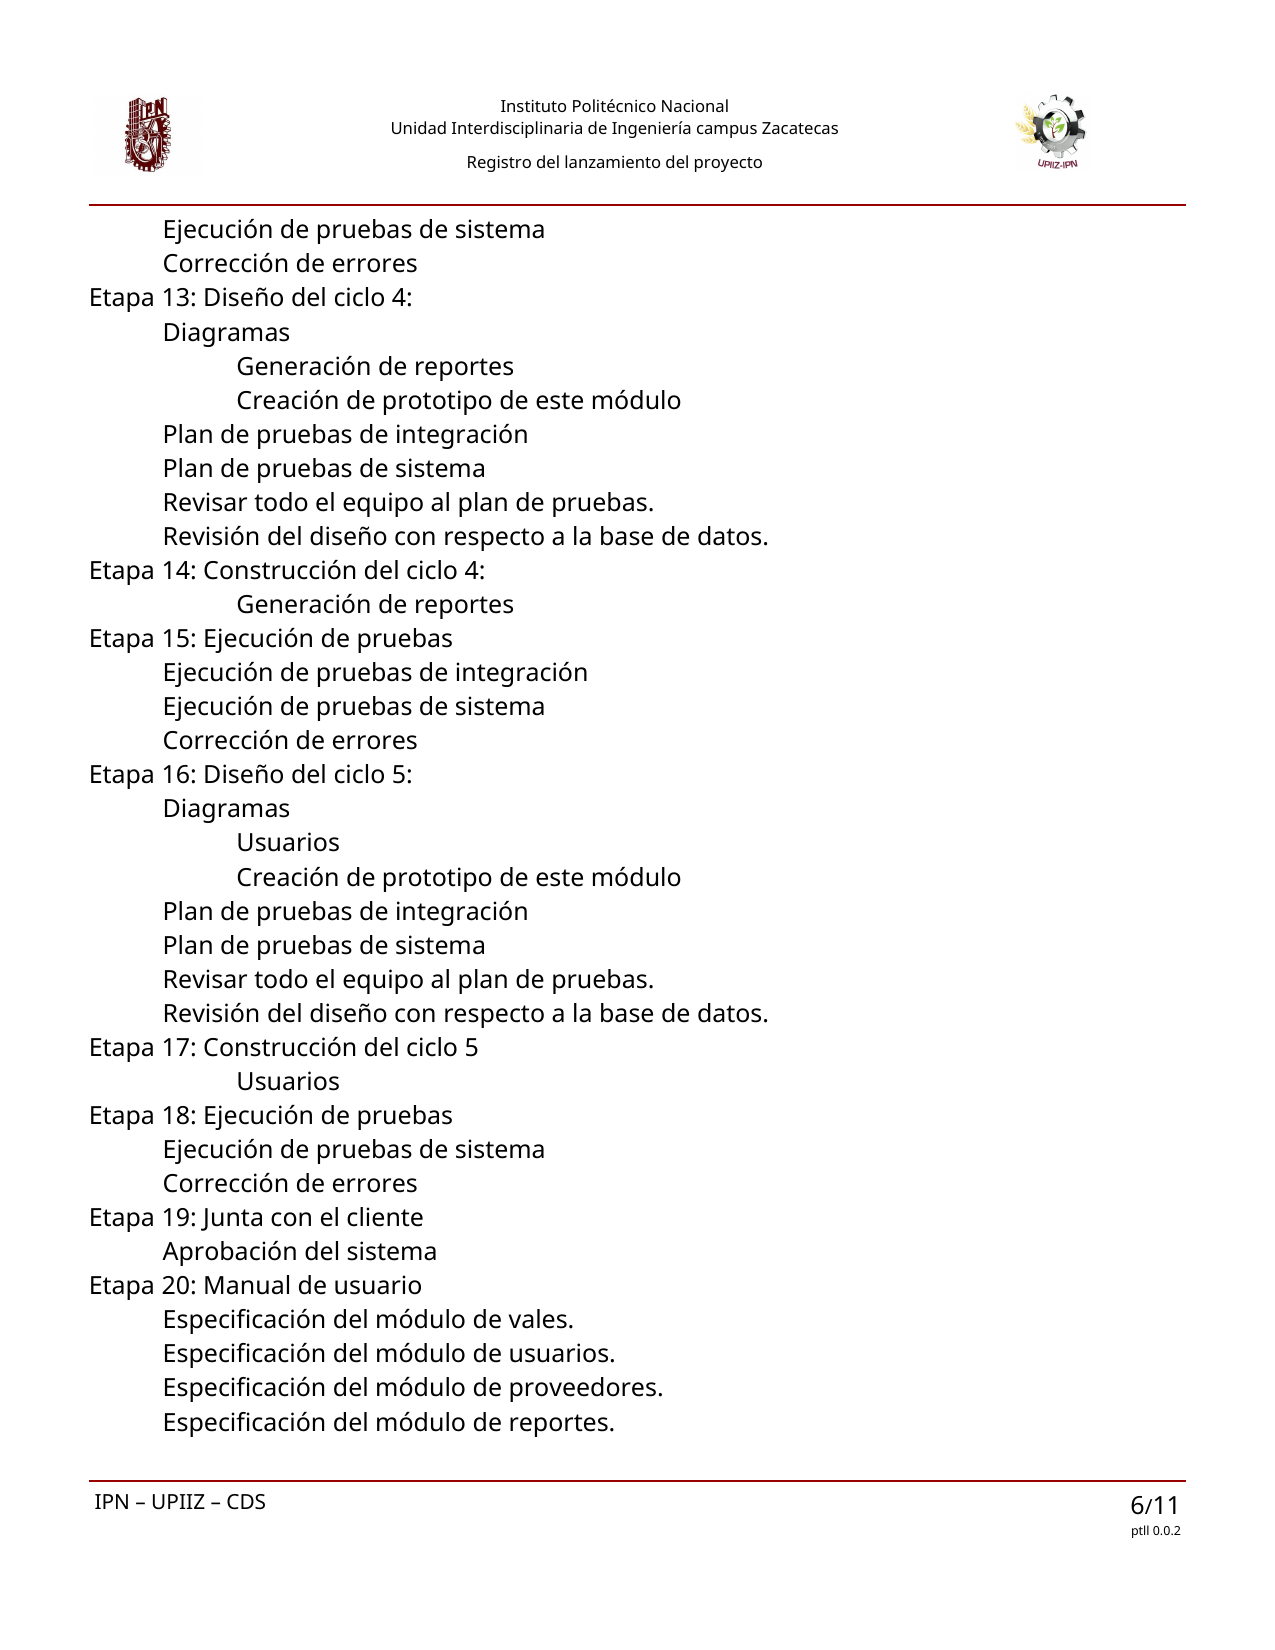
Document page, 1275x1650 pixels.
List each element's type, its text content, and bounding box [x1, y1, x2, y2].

text Plan de pruebas de integración [88, 893, 1186, 927]
text Creación de prototipo de este módulo [88, 382, 1186, 416]
text Revisión del diseño con respecto a la base de datos. [88, 518, 1186, 553]
text Etapa 16: Diseño del ciclo 5: [88, 757, 1186, 791]
text Revisar todo el equipo al plan de pruebas. [88, 961, 1186, 995]
text Diagramas [88, 314, 1186, 348]
text Ejecución de pruebas de sistema [88, 212, 1186, 246]
text Etapa 15: Ejecución de pruebas [88, 621, 1186, 655]
text Aprobación del sistema [88, 1234, 1186, 1268]
text Plan de pruebas de integración [88, 416, 1186, 450]
text Etapa 18: Ejecución de pruebas [88, 1098, 1186, 1132]
text Especificación del módulo de proveedores. [88, 1370, 1186, 1404]
text Ejecución de pruebas de sistema [88, 1132, 1186, 1166]
text Usuarios [88, 1063, 1186, 1098]
text Especificación del módulo de vales. [88, 1302, 1186, 1336]
text Generación de reportes [88, 587, 1186, 621]
text Diagramas [88, 791, 1186, 825]
text Revisión del diseño con respecto a la base de datos. [88, 995, 1186, 1029]
text Especificación del módulo de reportes. [88, 1404, 1186, 1438]
text Ejecución de pruebas de integración [88, 655, 1186, 689]
text Etapa 20: Manual de usuario [88, 1268, 1186, 1302]
text Corrección de errores [88, 1166, 1186, 1200]
text Etapa 13: Diseño del ciclo 4: [88, 280, 1186, 314]
text Plan de pruebas de sistema [88, 927, 1186, 961]
text Etapa 19: Junta con el cliente [88, 1200, 1186, 1234]
text Corrección de errores [88, 246, 1186, 280]
text Especificación del módulo de usuarios. [88, 1336, 1186, 1370]
picture [91, 94, 205, 176]
text Etapa 17: Construcción del ciclo 5 [88, 1029, 1186, 1063]
picture [1011, 90, 1092, 172]
text Usuarios [88, 825, 1186, 859]
text Ejecución de pruebas de sistema [88, 689, 1186, 723]
text Plan de pruebas de sistema [88, 450, 1186, 484]
text Corrección de errores [88, 723, 1186, 757]
text Generación de reportes [88, 348, 1186, 382]
text Etapa 14: Construcción del ciclo 4: [88, 553, 1186, 587]
text Revisar todo el equipo al plan de pruebas. [88, 484, 1186, 518]
text Creación de prototipo de este módulo [88, 859, 1186, 893]
